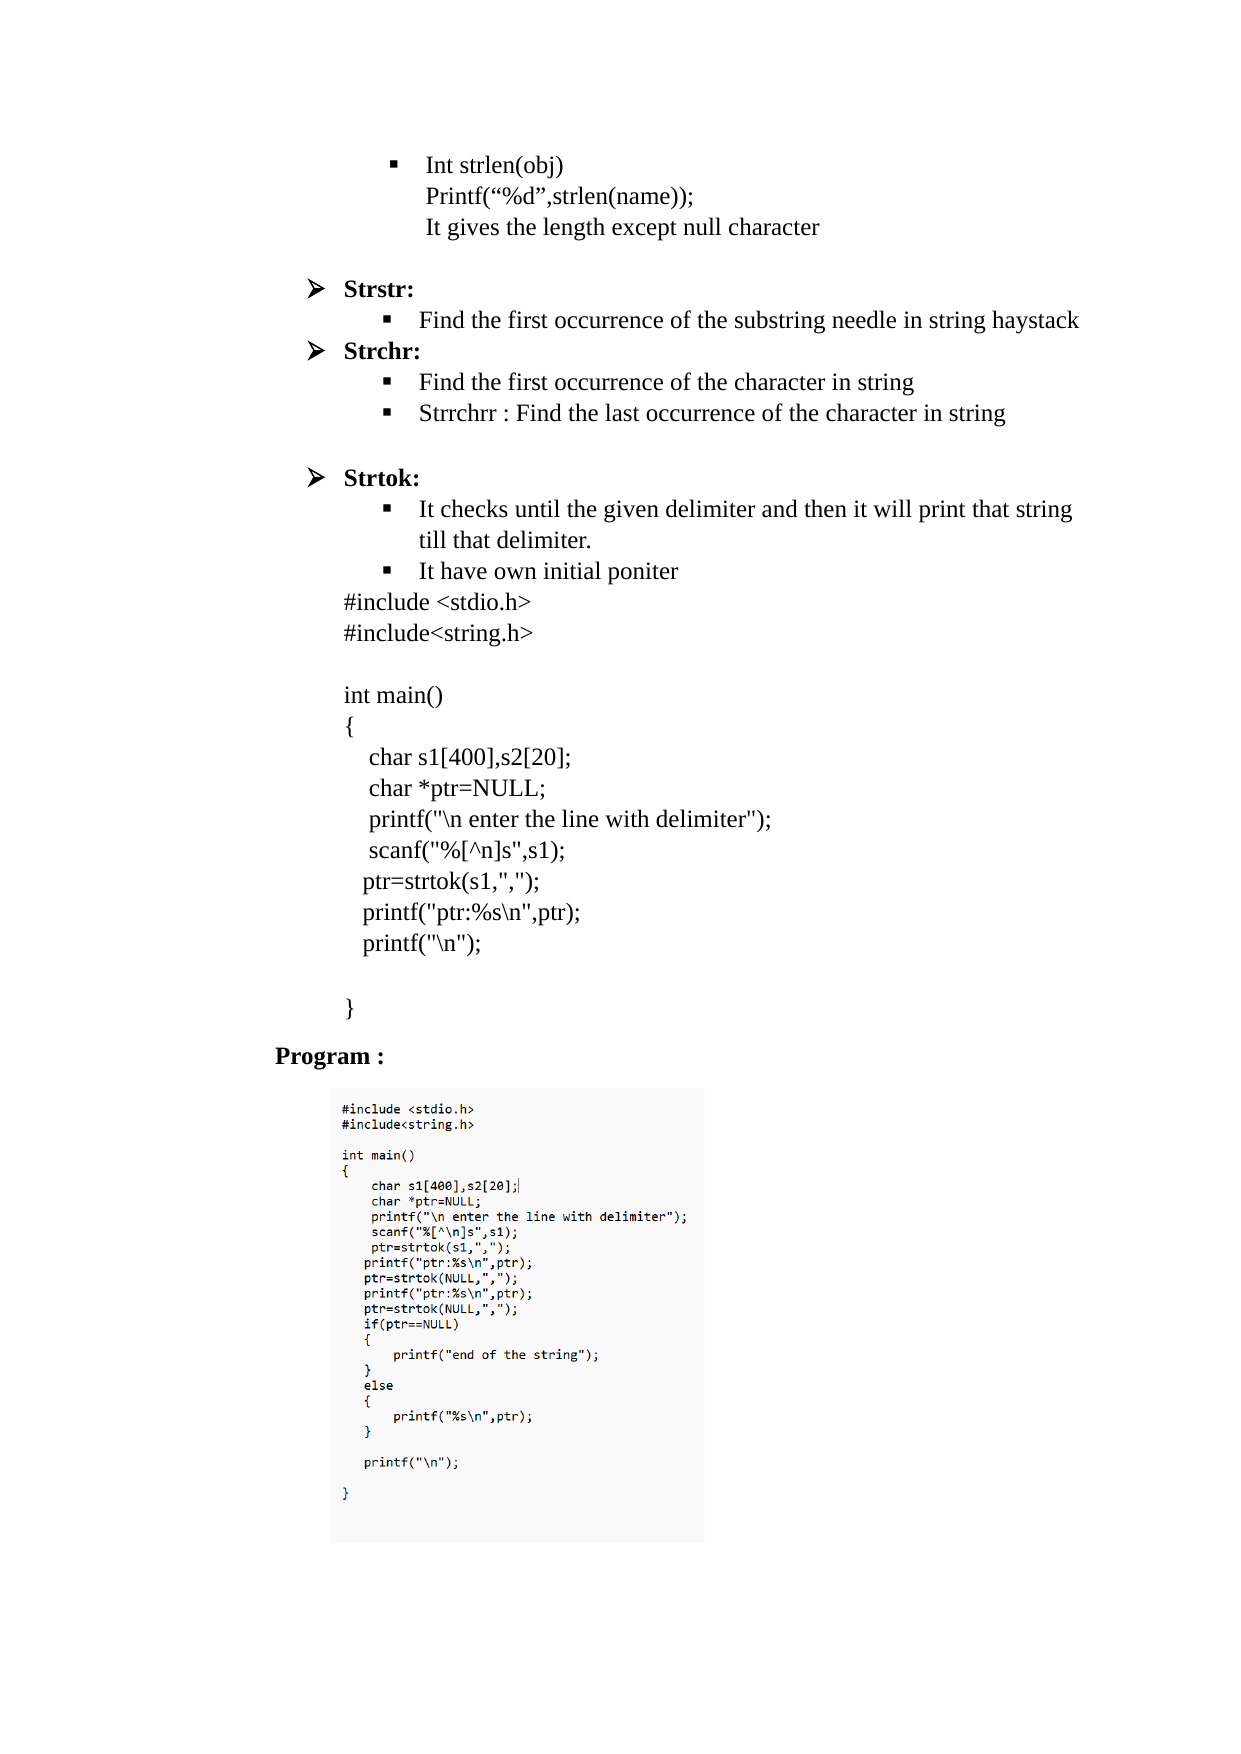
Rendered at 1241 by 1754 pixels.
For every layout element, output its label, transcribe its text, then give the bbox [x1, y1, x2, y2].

list char *ptr=NULL; [344, 773, 1090, 802]
list Printf(“%d”,strlen(name)); [425, 181, 1090, 210]
list #include <stdio.h> [344, 587, 1090, 616]
list Find the first occurrence of the character in string [381, 367, 1090, 396]
list It have own initial poniter [381, 556, 1090, 585]
list Strstr: [306, 274, 1090, 303]
text Program : [150, 1041, 1090, 1070]
list It gives the length except null character [425, 212, 1090, 241]
list Strchr: [306, 336, 1090, 365]
list printf("ptr:%s\n",ptr); [344, 897, 1090, 926]
list int main() [344, 680, 1090, 709]
list #include<string.h> [344, 618, 1090, 647]
list Strtok: [306, 463, 1090, 492]
picture [331, 1088, 705, 1543]
list ptr=strtok(s1,","); [344, 866, 1090, 895]
list Find the first occurrence of the substring needle in string haystack [381, 305, 1090, 334]
list scanf("%[^n]s",s1); [344, 835, 1090, 864]
list char s1[400],s2[20]; [344, 742, 1090, 771]
list It checks until the given delimiter and then it will print that string till that delimiter. [381, 494, 1090, 554]
list } [344, 993, 1090, 1022]
list { [344, 711, 1090, 740]
list Int strlen(obj) [388, 150, 1090, 179]
list Strrchrr : Find the last occurrence of the character in string [381, 398, 1090, 427]
list printf("\n"); [344, 928, 1090, 957]
list printf("\n enter the line with delimiter"); [344, 804, 1090, 833]
